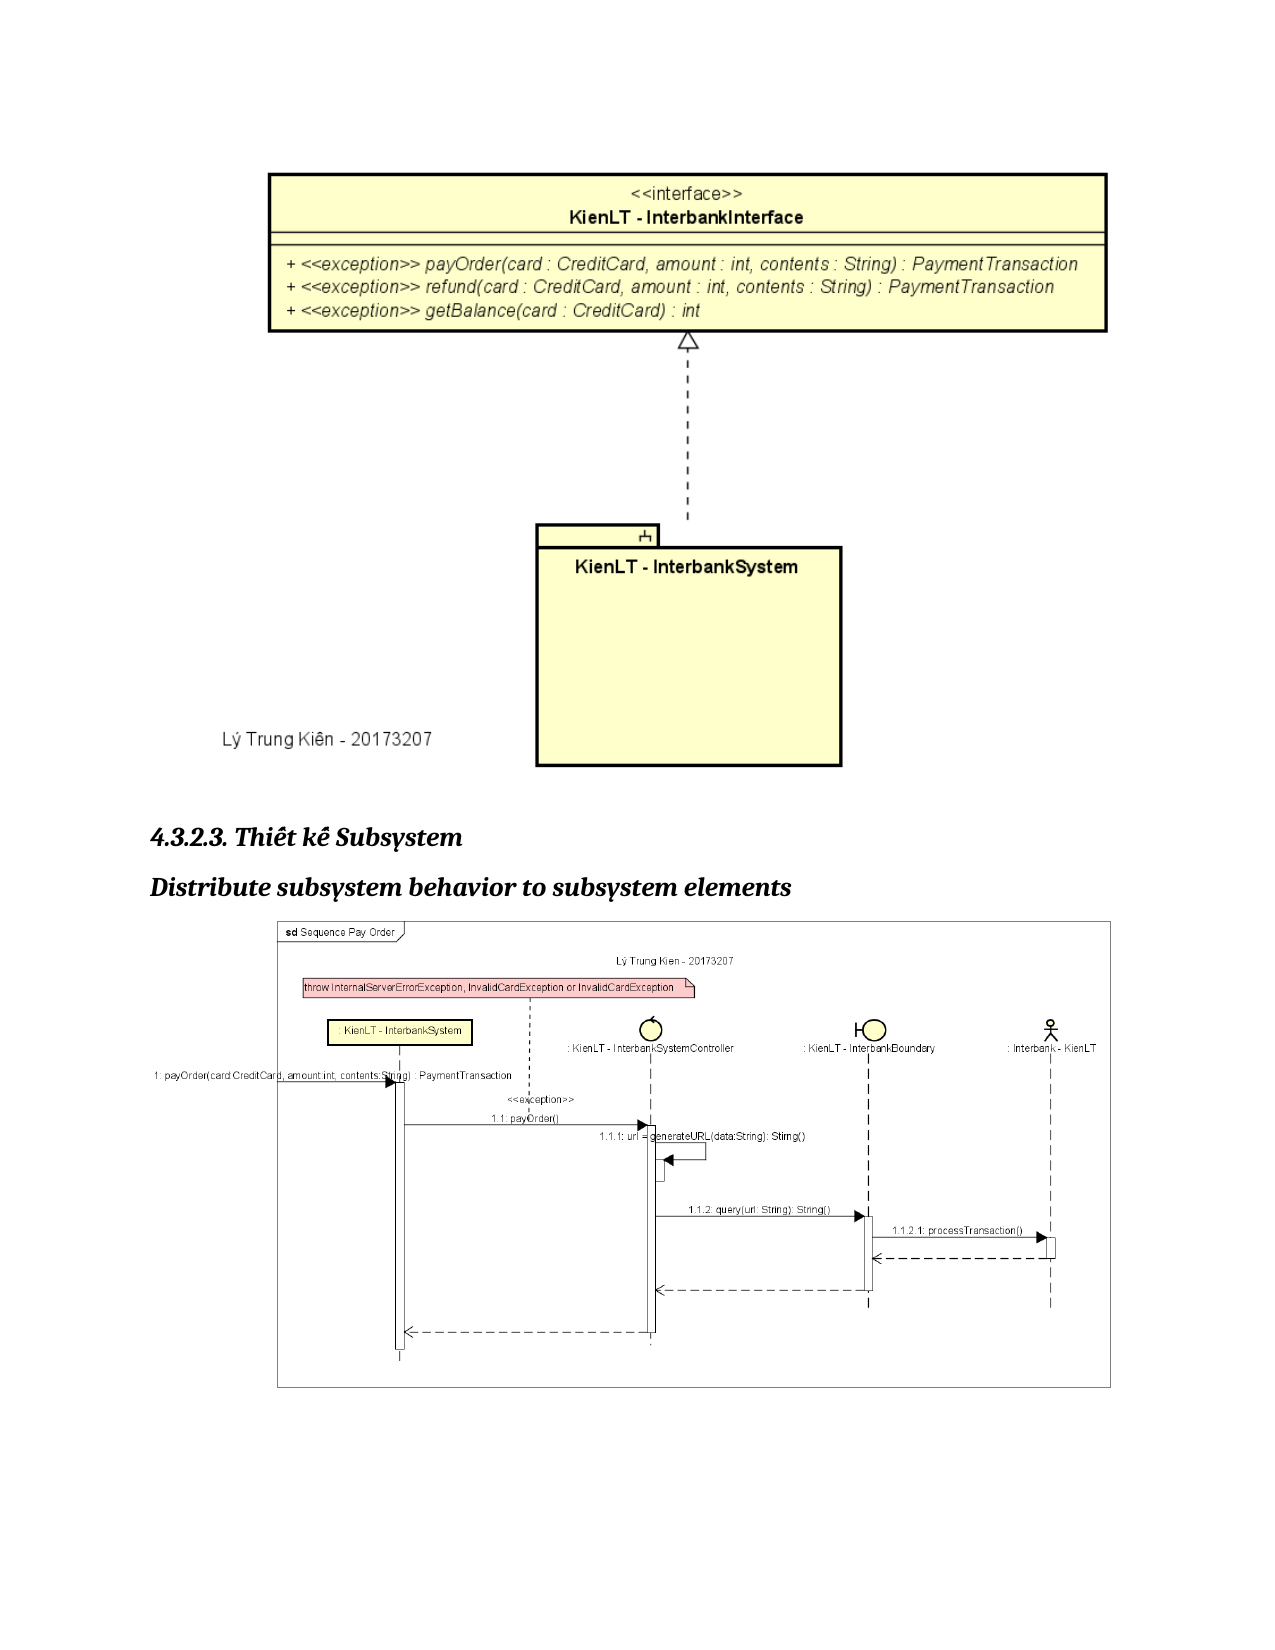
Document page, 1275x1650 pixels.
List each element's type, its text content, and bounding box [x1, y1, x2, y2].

picture [150, 150, 1125, 791]
subtitle 4.3.2.3. Thiết kế Subsystem [150, 822, 1125, 853]
picture [150, 909, 1125, 1396]
text Distribute subsystem behavior to subsystem elements [150, 872, 1125, 909]
